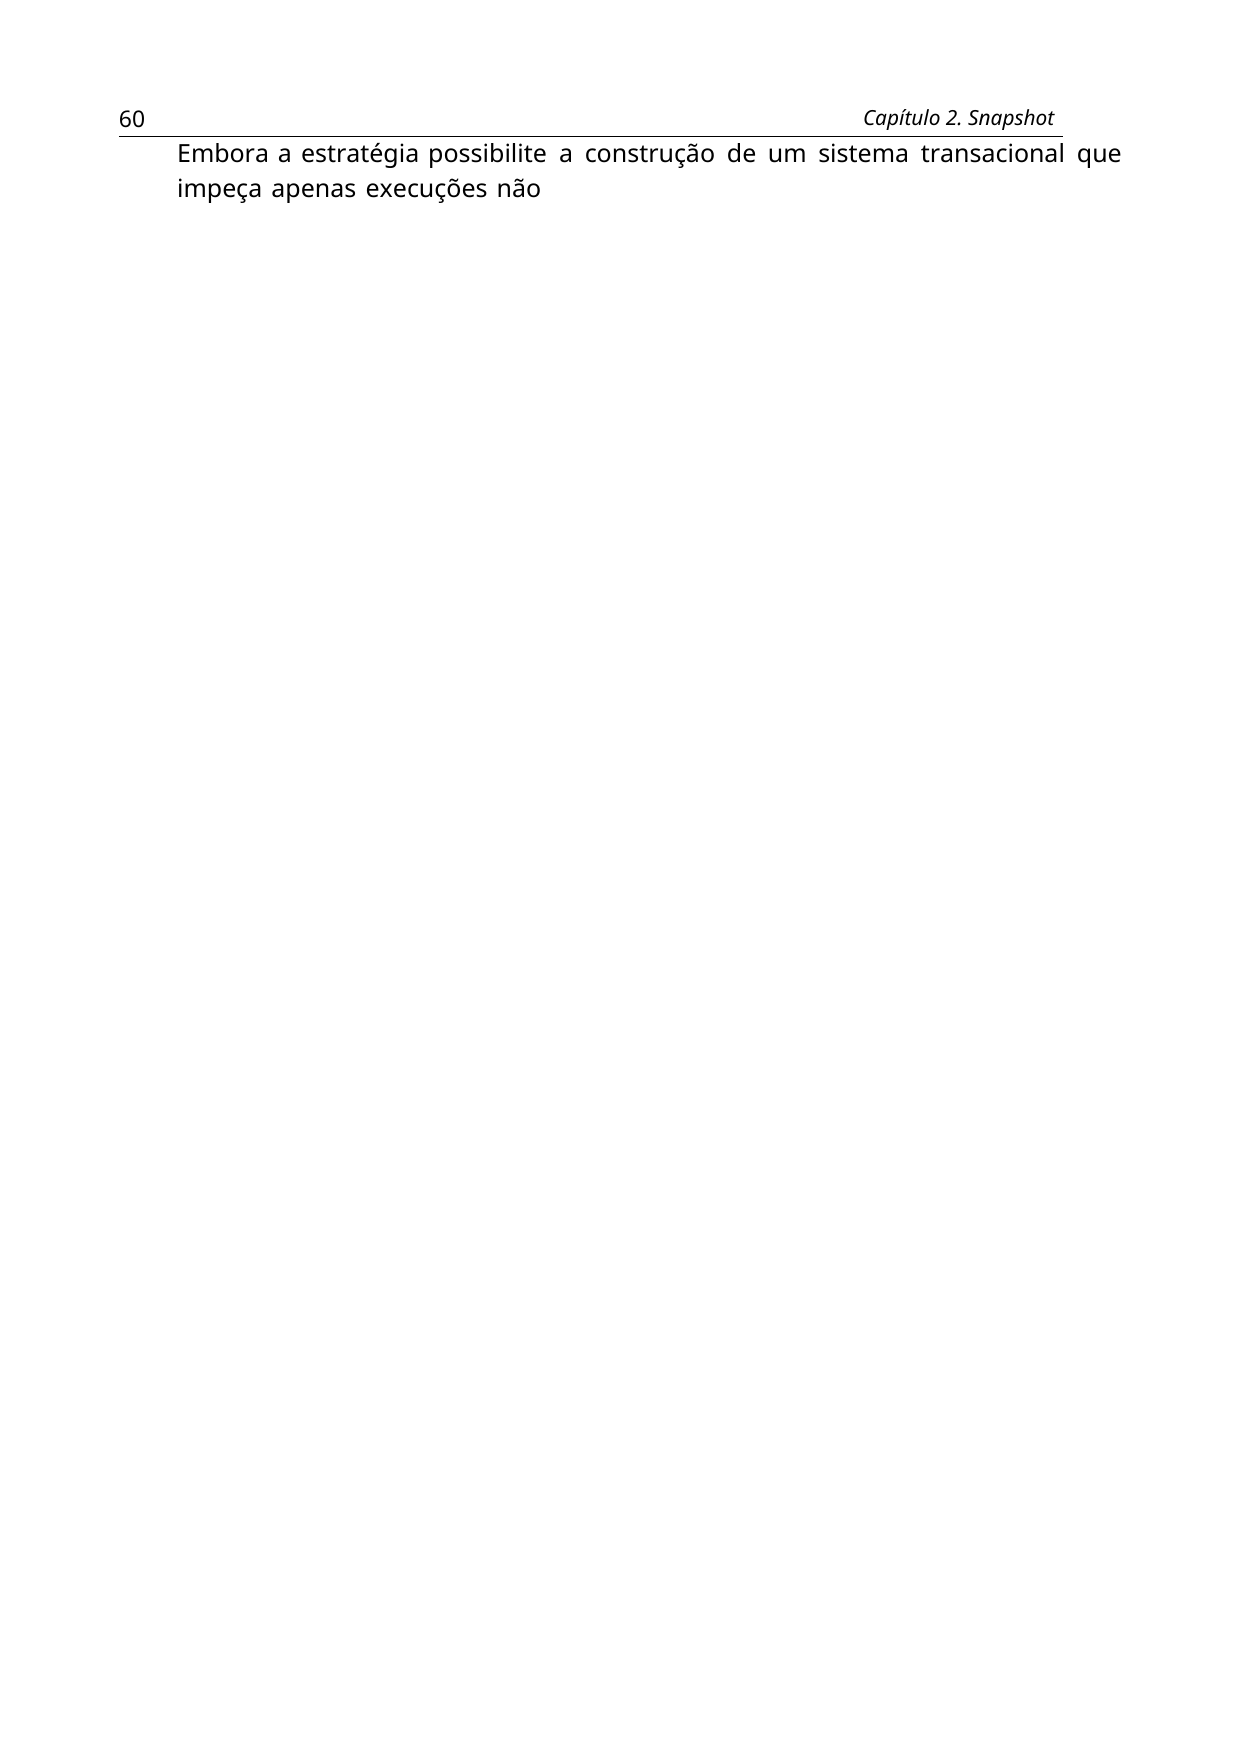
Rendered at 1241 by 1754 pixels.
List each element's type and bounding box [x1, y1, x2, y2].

text [177, 135, 1122, 205]
